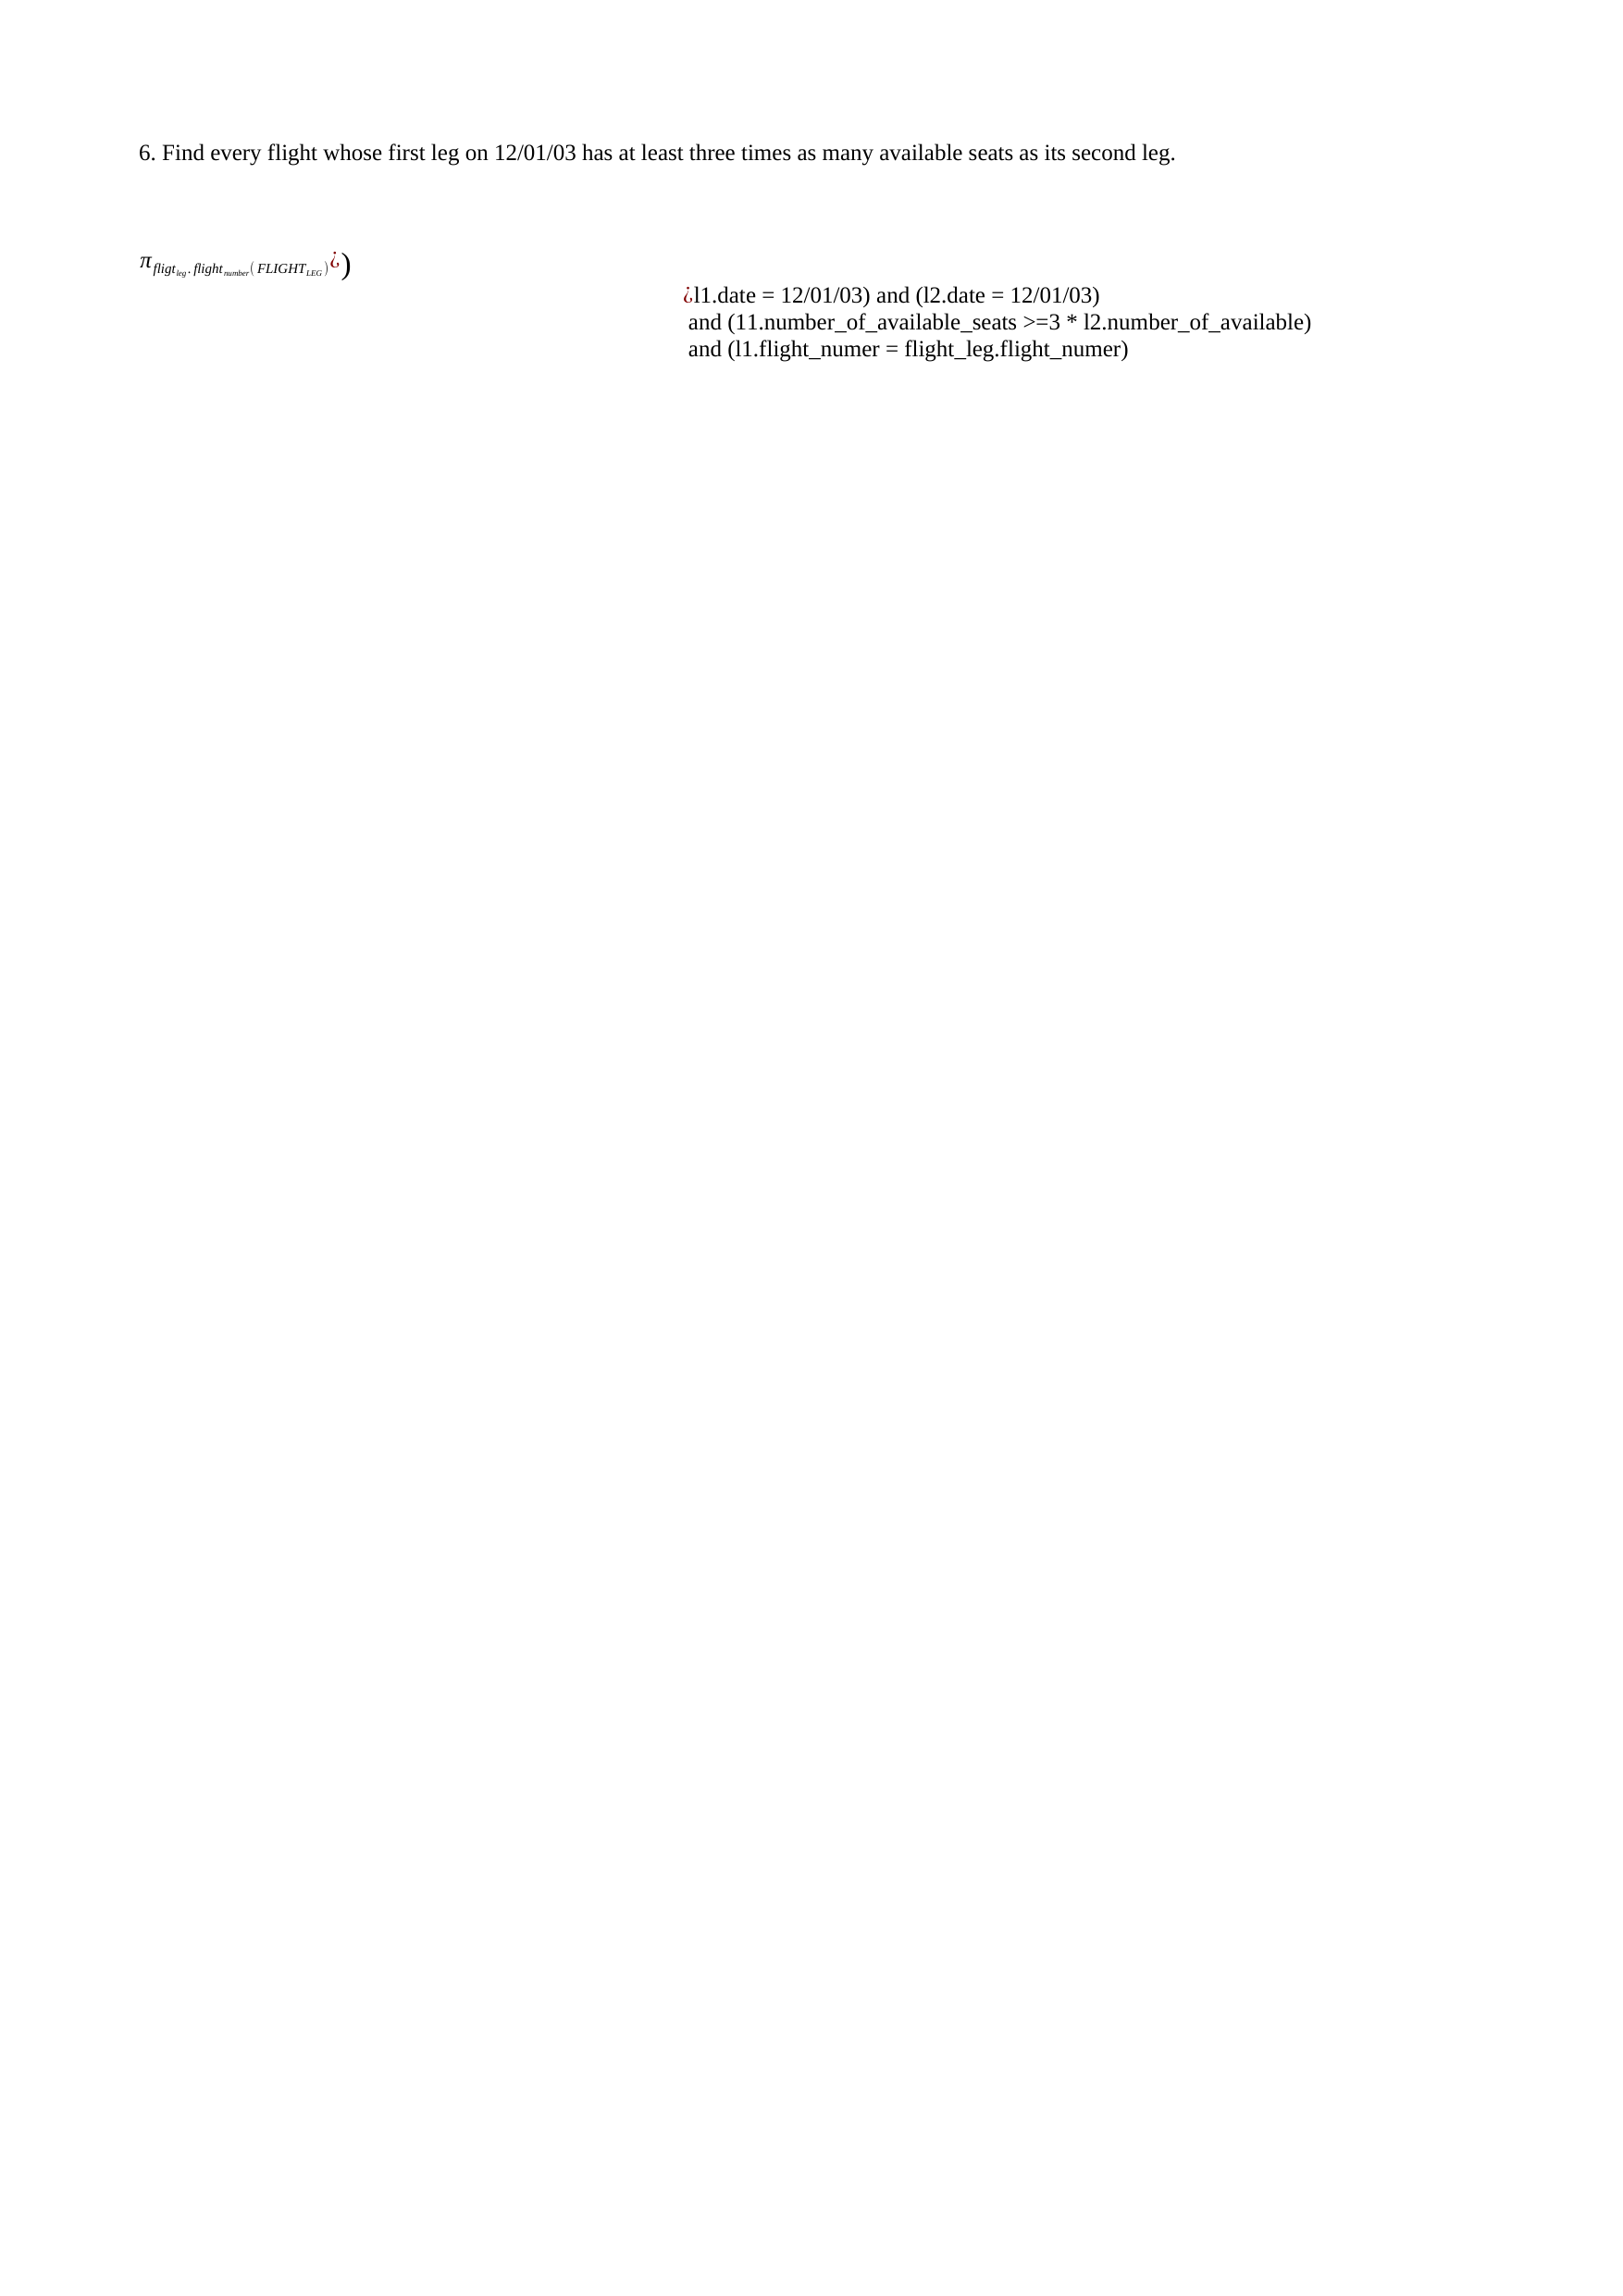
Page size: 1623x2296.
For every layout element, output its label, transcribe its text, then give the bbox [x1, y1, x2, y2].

text ) [139, 245, 1484, 281]
text and (11.number_of_available_seats >=3 * l2.number_of_available) [139, 308, 1484, 335]
text l1.date = 12/01/03) and (l2.date = 12/01/03) [139, 281, 1484, 308]
text and (l1.flight_numer = flight_leg.flight_numer) [139, 335, 1484, 361]
text 6. Find every flight whose first leg on 12/01/03 has at least three times as many available seats as its second leg. [139, 139, 1484, 166]
